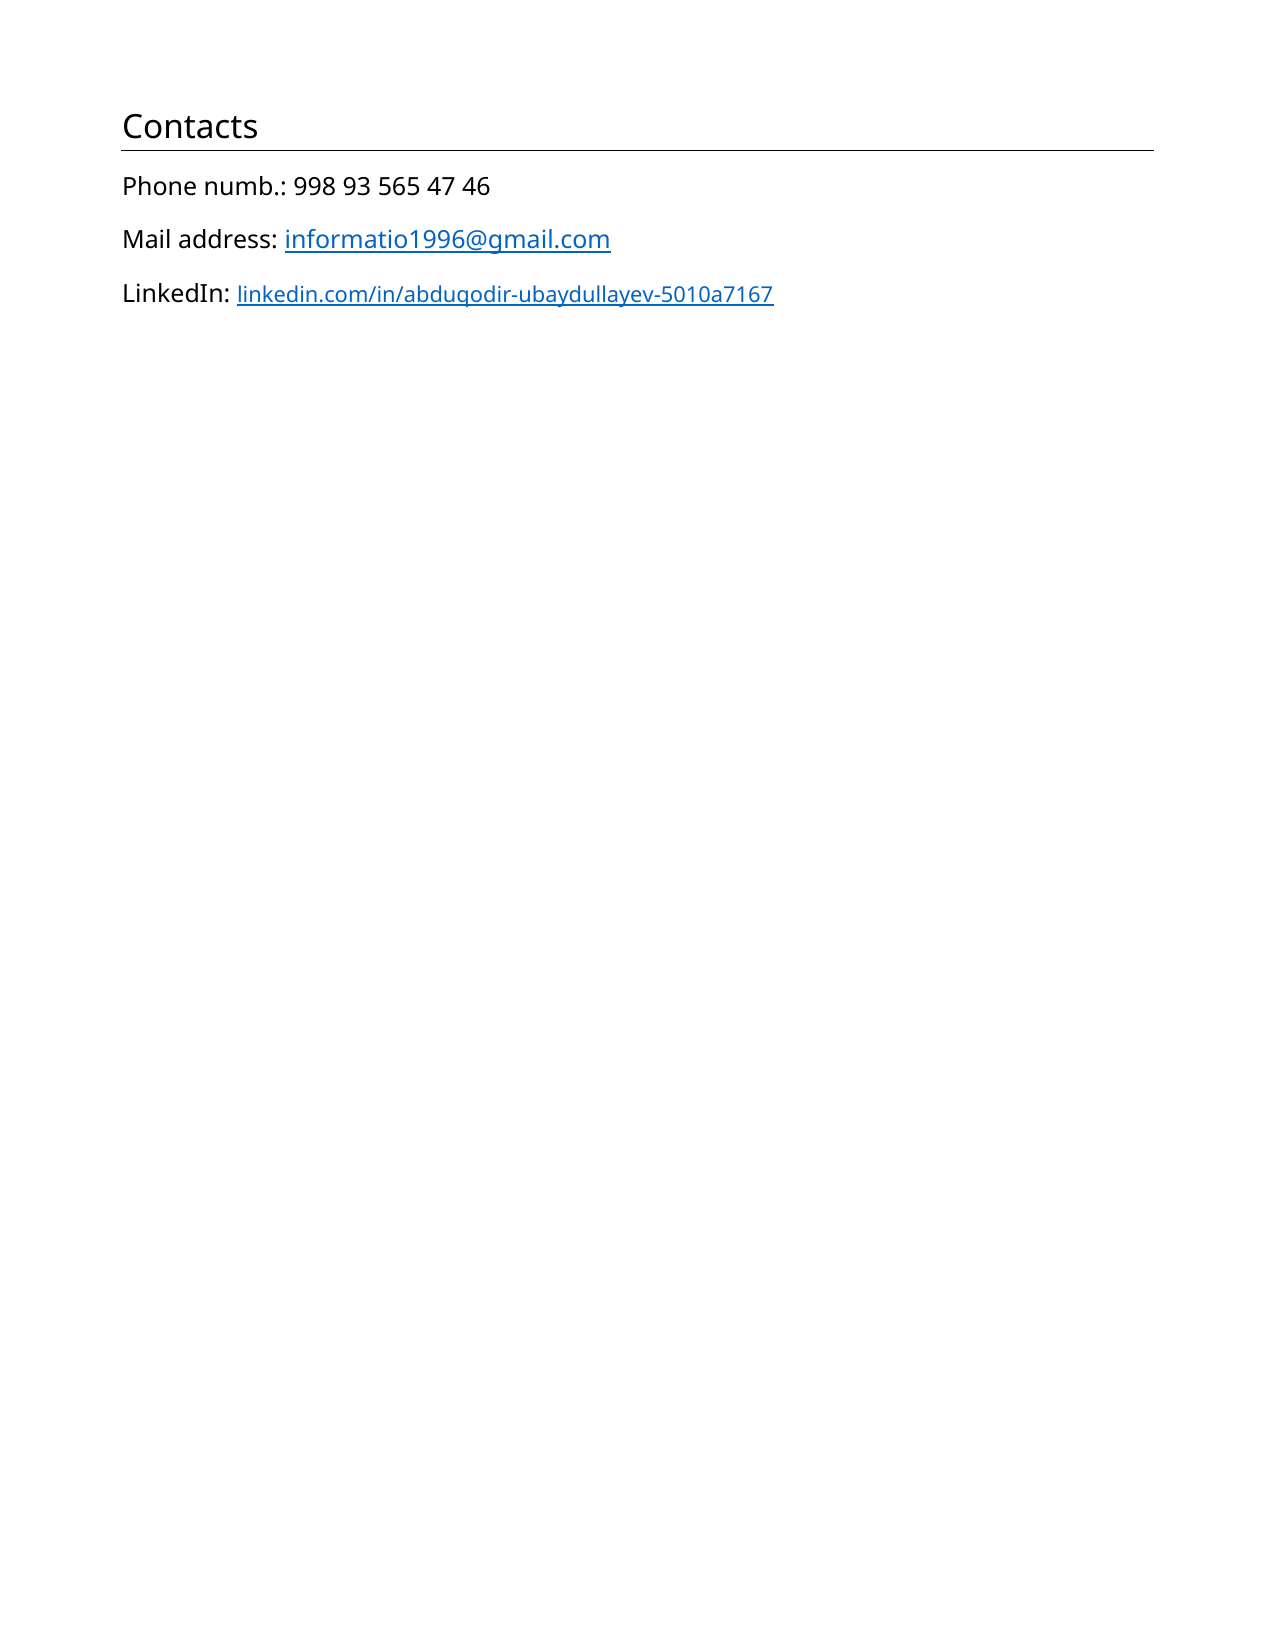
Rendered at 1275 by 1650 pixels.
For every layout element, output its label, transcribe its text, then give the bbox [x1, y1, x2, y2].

text Mail address: informatio1996@gmail.com [122, 222, 1153, 256]
text LinkedIn: linkedin.com/in/abduqodir-ubaydullayev-5010a7167 [122, 276, 1153, 310]
text Contacts [122, 103, 1153, 148]
text Phone numb.: 998 93 565 47 46 [122, 169, 1153, 203]
